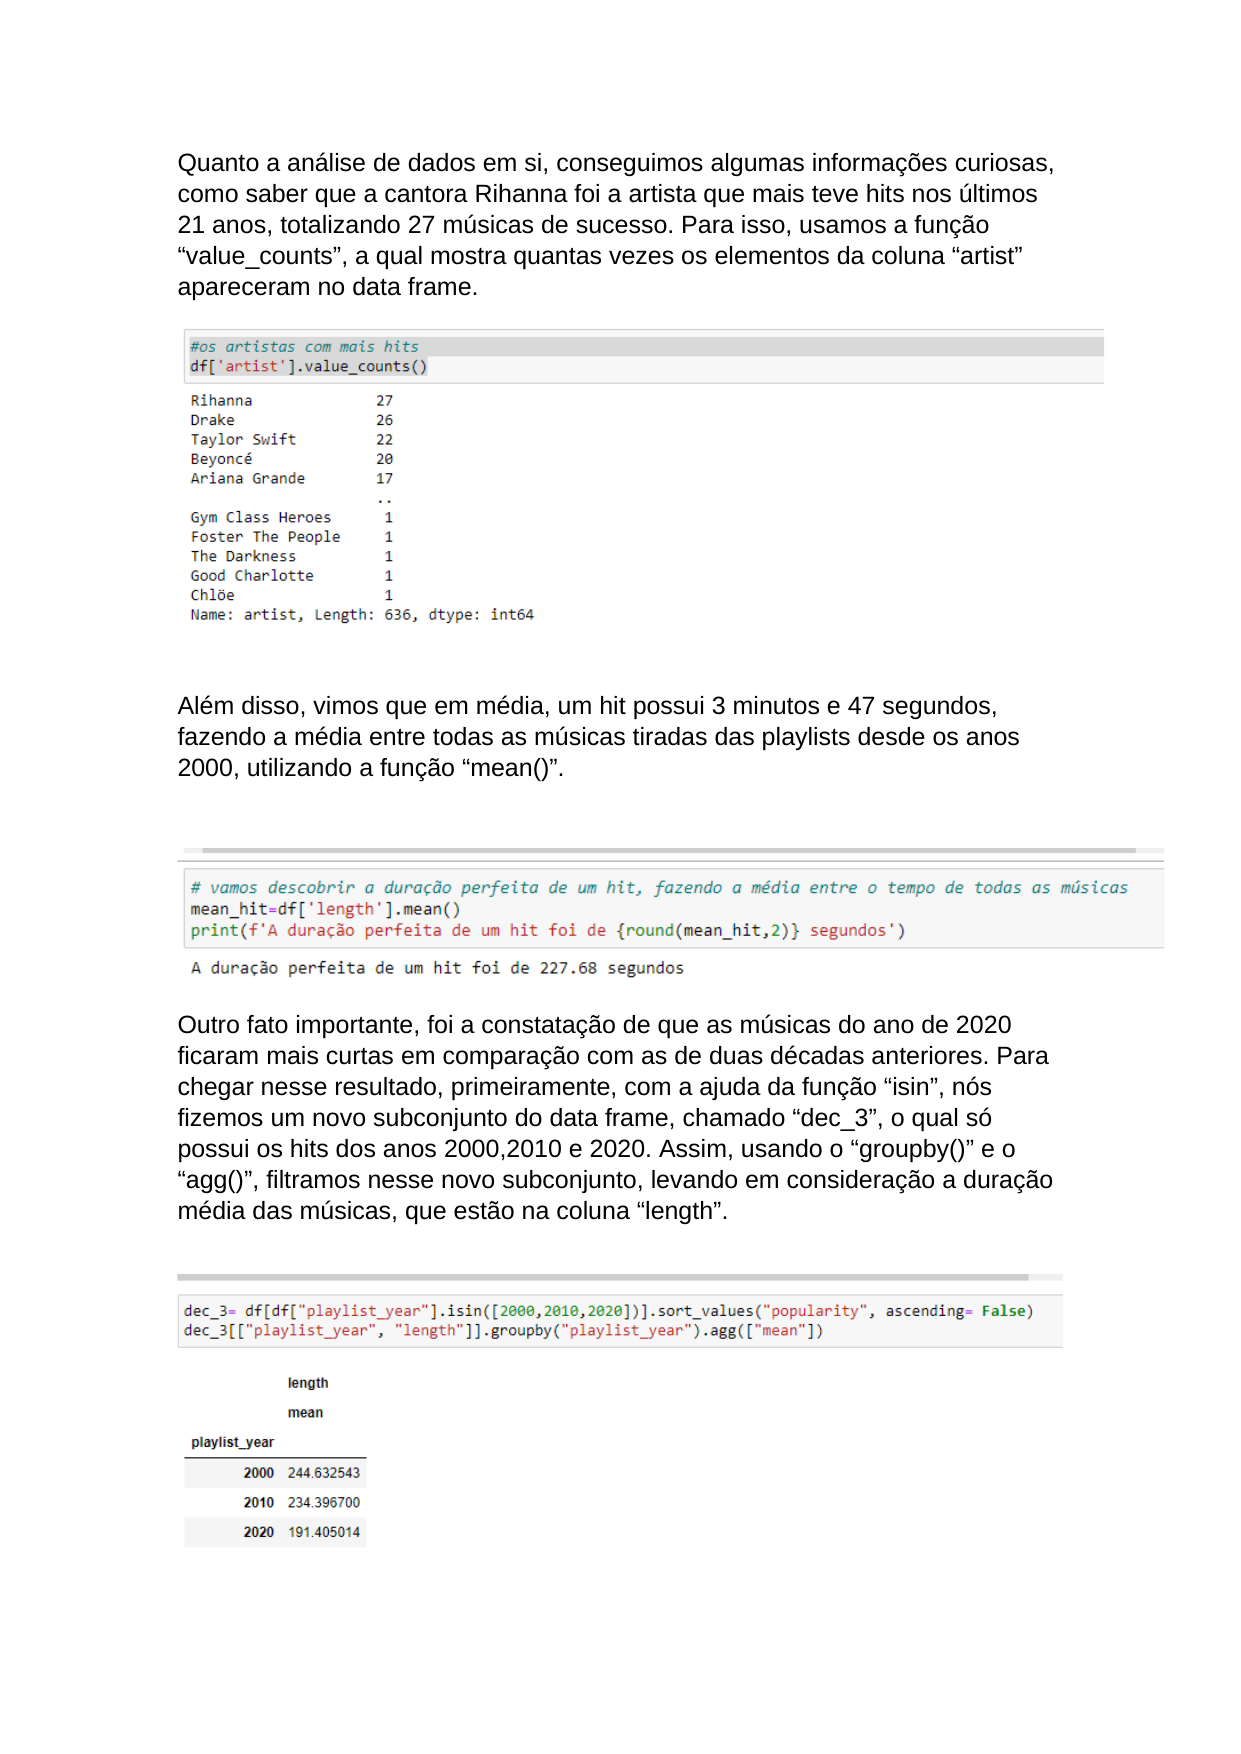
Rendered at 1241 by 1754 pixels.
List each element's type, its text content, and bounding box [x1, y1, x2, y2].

picture [177, 848, 1165, 992]
picture [177, 1274, 1064, 1565]
text Outro fato importante, foi a constatação de que as músicas do ano de 2020 ficaram mais curtas em comparação com as de duas décadas anteriores. Para chegar nesse resultado, primeiramente, com a ajuda da função “isin”, nós fizemos um novo subconjunto do data frame, chamado “dec_3”, o qual só possui os hits dos anos 2000,2010 e 2020. Assim, usando o “groupby()” e o “agg()”, filtramos nesse novo subconjunto, levando em consideração a duração média das músicas, que estão na coluna “length”. [177, 1010, 1063, 1225]
text Além disso, vimos que em média, um hit possui 3 minutos e 47 segundos, fazendo a média entre todas as músicas tiradas das playlists desde os anos 2000, utilizando a função “mean()”. [177, 691, 1063, 782]
picture [177, 319, 1105, 642]
text Quanto a análise de dados em si, conseguimos algumas informações curiosas, como saber que a cantora Rihanna foi a artista que mais teve hits nos últimos 21 anos, totalizando 27 músicas de sucesso. Para isso, usamos a função “value_counts”, a qual mostra quantas vezes os elementos da coluna “artist” apareceram no data frame. [177, 148, 1063, 301]
